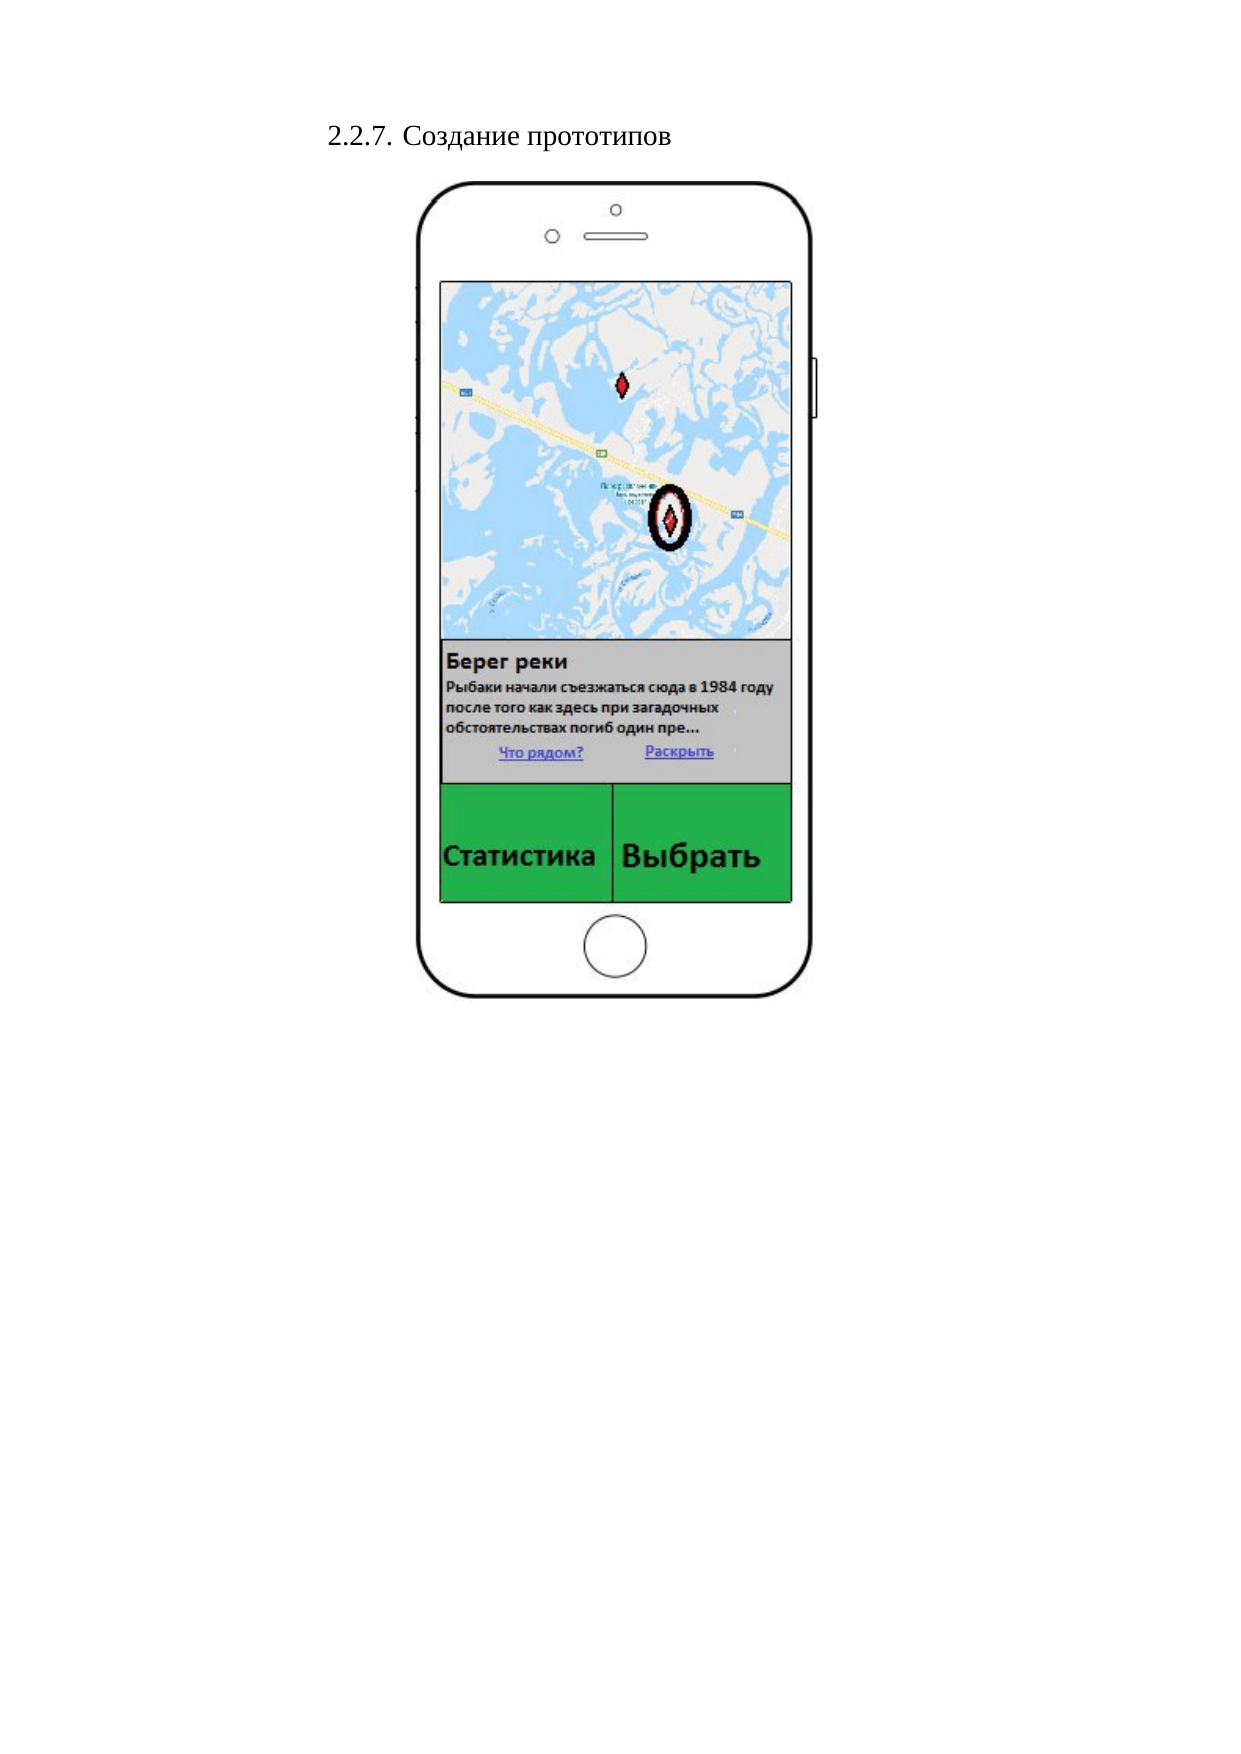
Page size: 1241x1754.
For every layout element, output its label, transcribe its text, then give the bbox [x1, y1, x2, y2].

picture [413, 181, 822, 1001]
list Создание прототипов [327, 118, 1152, 152]
